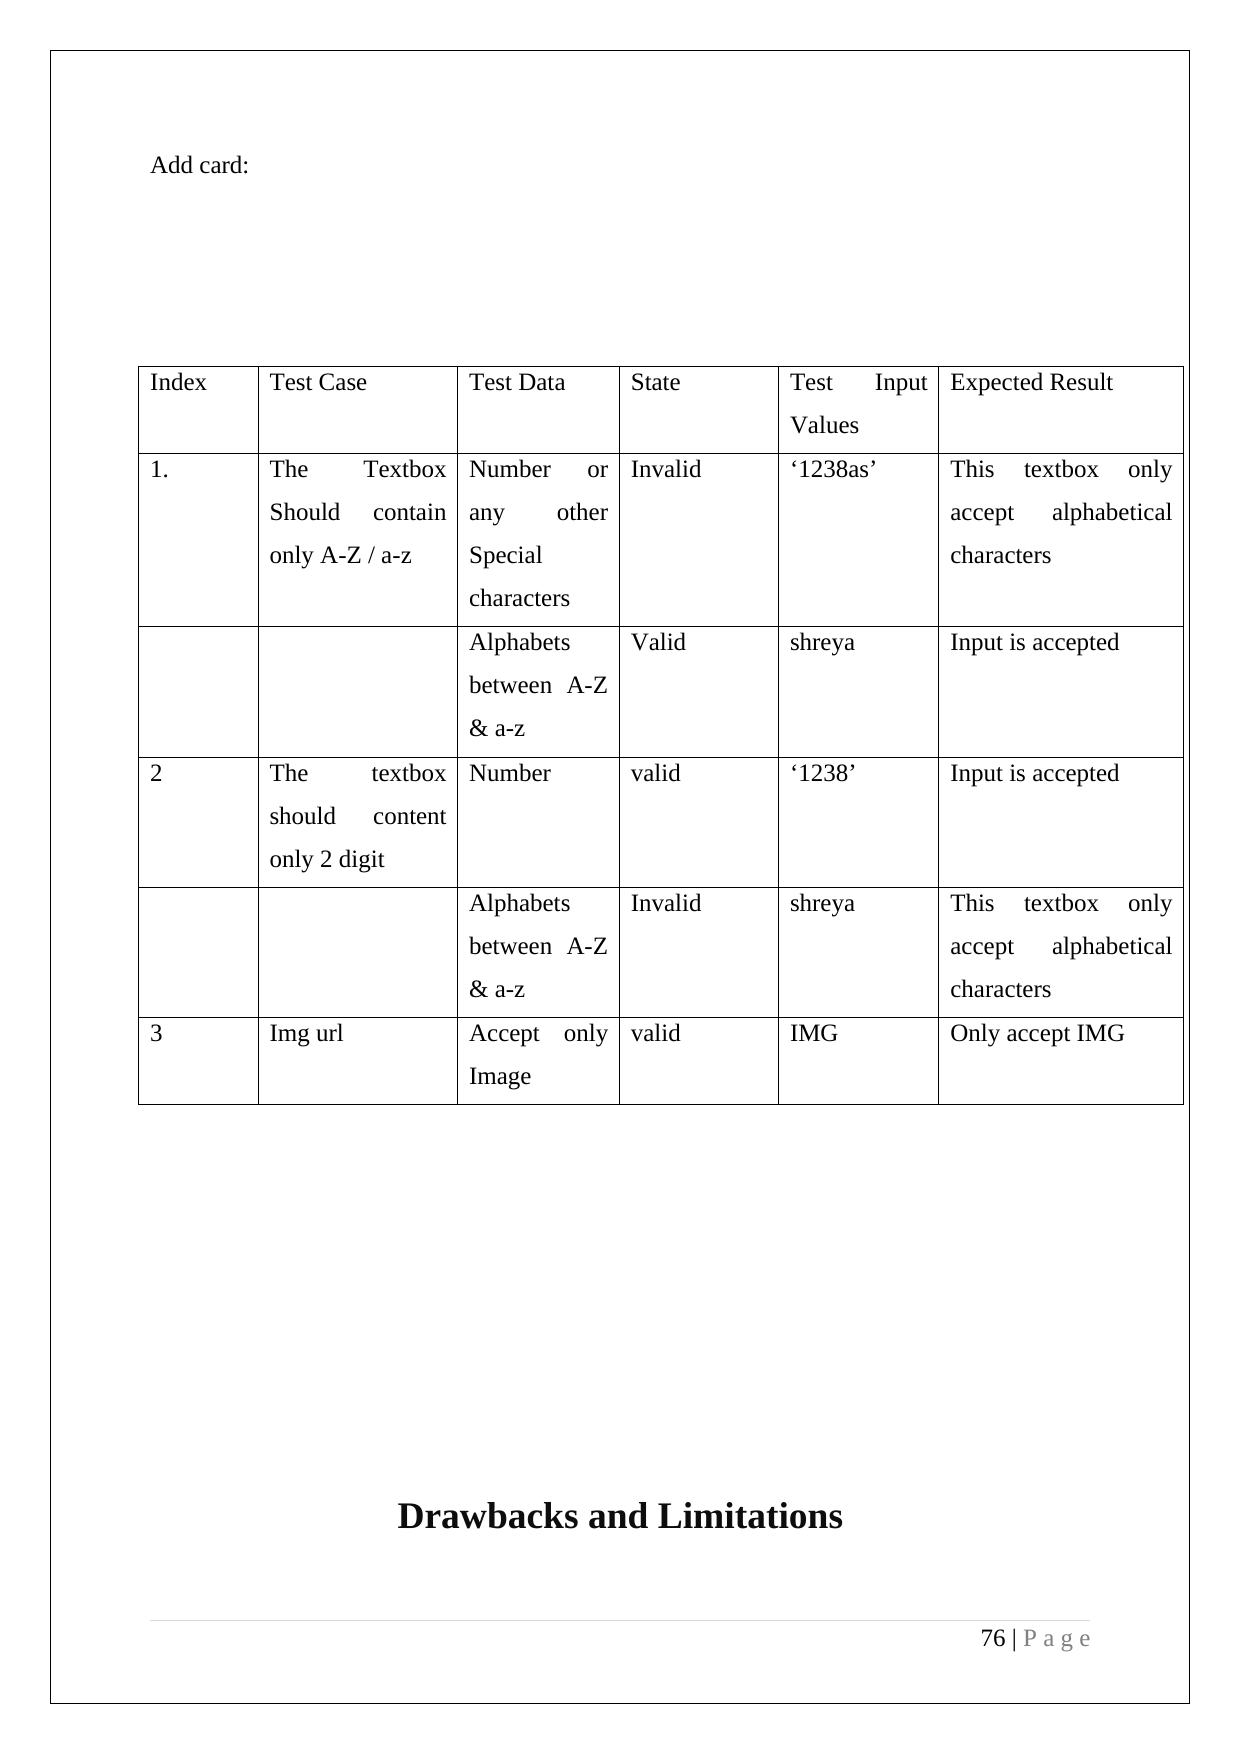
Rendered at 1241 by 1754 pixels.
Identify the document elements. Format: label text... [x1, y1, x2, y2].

table_cell IMG [779, 1018, 938, 1104]
table_cell 2 [139, 758, 258, 887]
table_cell shreya [779, 888, 938, 1017]
table_cell valid [620, 1018, 778, 1104]
table_cell The Textbox Should contain only A-Z / a-z [259, 454, 457, 626]
table_cell Number [458, 758, 619, 887]
table_cell [139, 627, 258, 757]
table_cell [139, 888, 258, 1017]
table_cell Invalid [620, 454, 778, 626]
table_cell [259, 627, 457, 757]
table_header State [620, 367, 778, 453]
text Drawbacks and Limitations [150, 1493, 1090, 1537]
table_cell [259, 888, 457, 1017]
table_cell ‘1238as’ [779, 454, 938, 626]
table_cell Alphabets between A-Z & a-z [458, 627, 619, 757]
table_cell Img url [259, 1018, 457, 1104]
table_header Expected Result [939, 367, 1183, 453]
table_cell Number or any other Special characters [458, 454, 619, 626]
table_header Test Data [458, 367, 619, 453]
text Add card: [150, 150, 1090, 179]
table_cell Accept only Image [458, 1018, 619, 1104]
table_header Test Case [259, 367, 457, 453]
table_cell shreya [779, 627, 938, 757]
table_header Test Input Values [779, 367, 938, 453]
table_cell Input is accepted [939, 758, 1183, 887]
table_cell valid [620, 758, 778, 887]
table_cell Valid [620, 627, 778, 757]
table_cell Invalid [620, 888, 778, 1017]
table_cell Only accept IMG [939, 1018, 1183, 1104]
table_cell The textbox should content only 2 digit [259, 758, 457, 887]
table_cell ‘1238’ [779, 758, 938, 887]
table_cell Alphabets between A-Z & a-z [458, 888, 619, 1017]
table_cell Input is accepted [939, 627, 1183, 757]
table_cell This textbox only accept alphabetical characters [939, 888, 1183, 1017]
table_header Index [139, 367, 258, 453]
table_cell 1. [139, 454, 258, 626]
table_cell This textbox only accept alphabetical characters [939, 454, 1183, 626]
table_cell 3 [139, 1018, 258, 1104]
